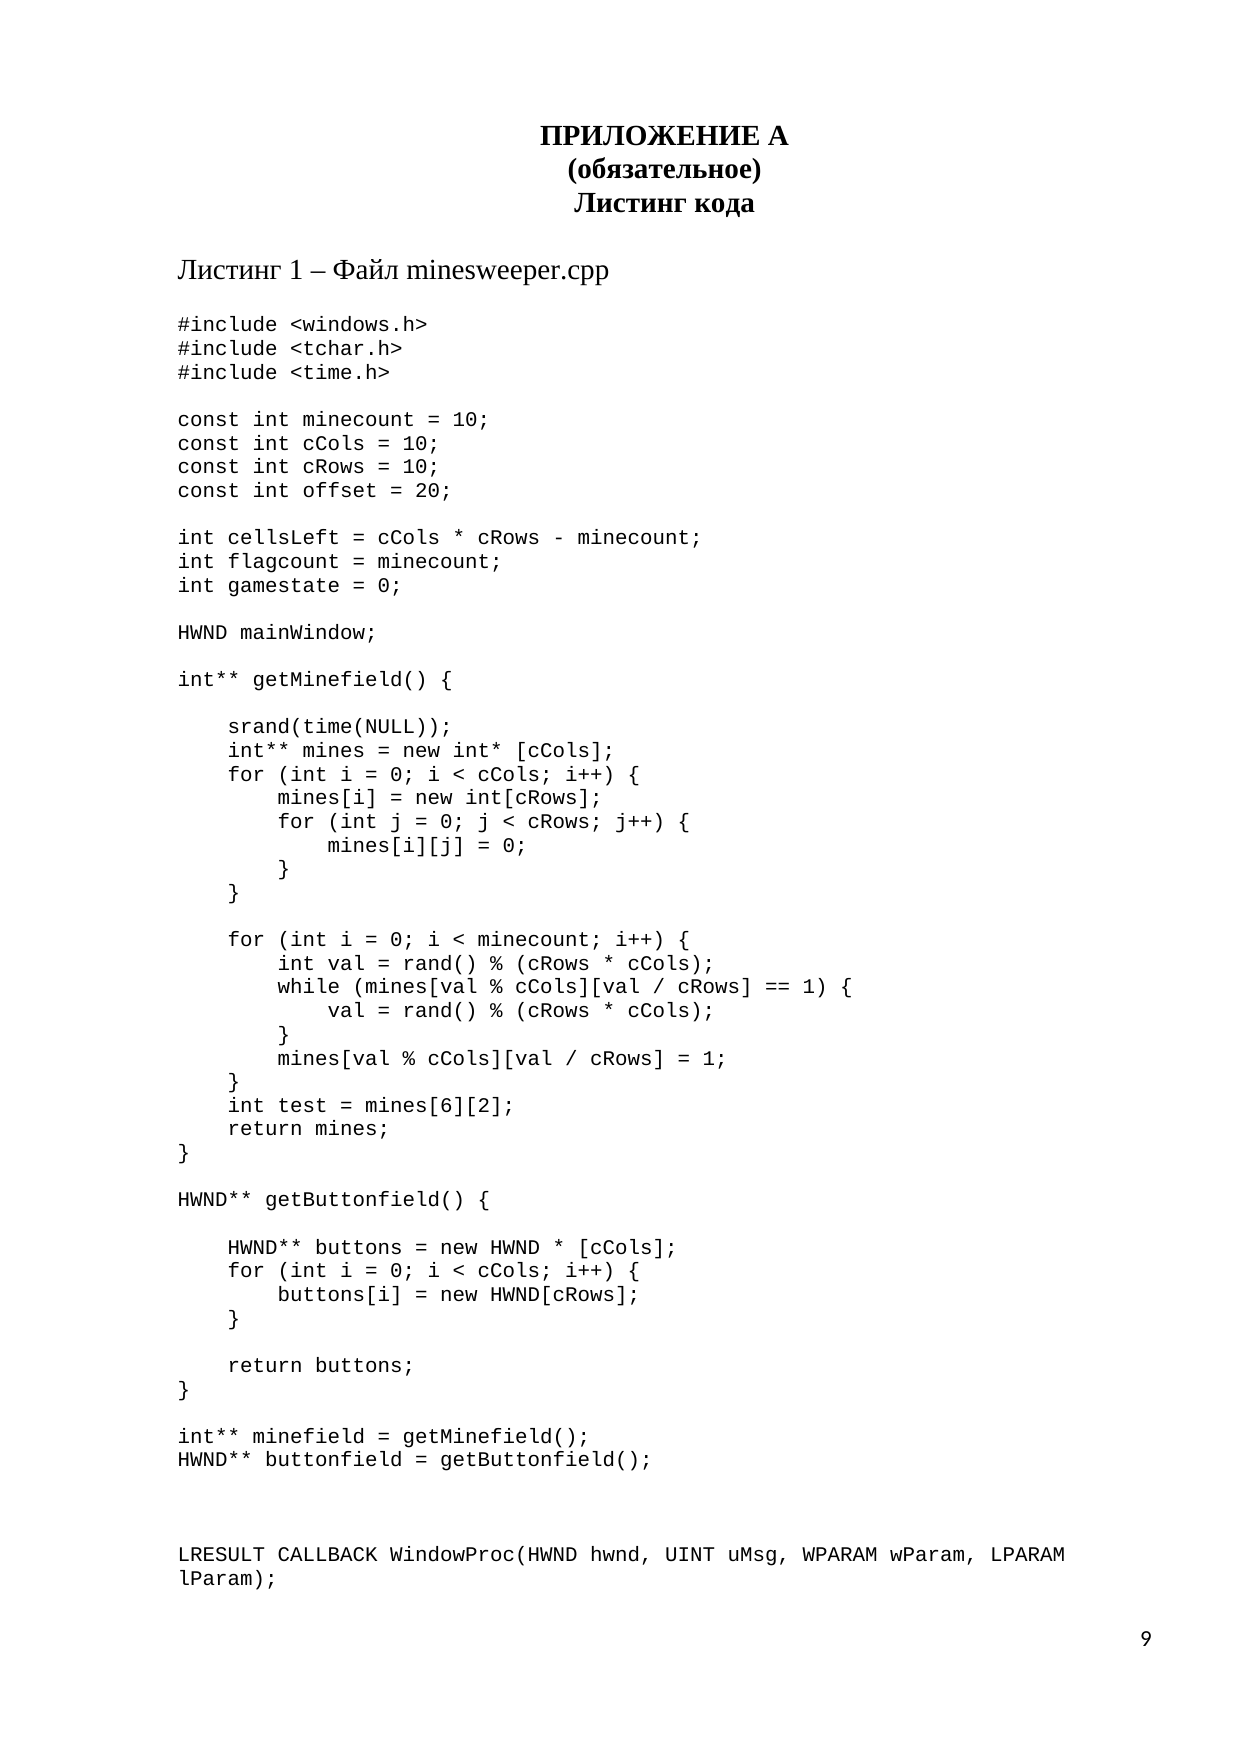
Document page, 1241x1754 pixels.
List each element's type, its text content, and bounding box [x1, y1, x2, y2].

text #include <time.h> [177, 362, 1152, 385]
text } [177, 1142, 1152, 1166]
text const int cCols = 10; [177, 433, 1152, 456]
text HWND** buttons = new HWND * [cCols]; [177, 1237, 1152, 1260]
text mines[val % cCols][val / cRows] = 1; [177, 1047, 1152, 1071]
text for (int i = 0; i < minecount; i++) { [177, 929, 1152, 953]
text } [177, 1024, 1152, 1047]
text #include <tchar.h> [177, 338, 1152, 362]
text while (mines[val % cCols][val / cRows] == 1) { [177, 977, 1152, 1000]
text const int minecount = 10; [177, 409, 1152, 433]
text for (int j = 0; j < cRows; j++) { [177, 811, 1152, 835]
text int** minefield = getMinefield(); [177, 1426, 1152, 1449]
text Листинг 1 – Файл minesweeper.cpp [177, 252, 1152, 286]
text } [177, 1378, 1152, 1402]
text HWND** getButtonfield() { [177, 1189, 1152, 1213]
text buttons[i] = new HWND[cRows]; [177, 1284, 1152, 1308]
text HWND mainWindow; [177, 622, 1152, 646]
text int** getMinefield() { [177, 669, 1152, 693]
text #include <windows.h> [177, 314, 1152, 338]
subtitle (обязательное) [177, 152, 1152, 185]
text } [177, 882, 1152, 906]
text return buttons; [177, 1355, 1152, 1378]
text int cellsLeft = cCols * cRows - minecount; [177, 527, 1152, 551]
text int flagcount = minecount; [177, 551, 1152, 574]
text mines[i] = new int[cRows]; [177, 787, 1152, 811]
text HWND** buttonfield = getButtonfield(); [177, 1449, 1152, 1473]
text int test = mines[6][2]; [177, 1095, 1152, 1118]
text LRESULT CALLBACK WindowProc(HWND hwnd, UINT uMsg, WPARAM wParam, LPARAM lParam); [177, 1544, 1152, 1591]
text int** mines = new int* [cCols]; [177, 740, 1152, 764]
text const int offset = 20; [177, 480, 1152, 504]
text for (int i = 0; i < cCols; i++) { [177, 764, 1152, 787]
text for (int i = 0; i < cCols; i++) { [177, 1260, 1152, 1284]
text val = rand() % (cRows * cCols); [177, 1000, 1152, 1024]
subtitle Листинг кода [177, 185, 1152, 219]
text } [177, 1071, 1152, 1095]
text return mines; [177, 1118, 1152, 1142]
text mines[i][j] = 0; [177, 835, 1152, 858]
text srand(time(NULL)); [177, 716, 1152, 740]
text } [177, 1308, 1152, 1331]
text int gamestate = 0; [177, 574, 1152, 598]
text } [177, 858, 1152, 882]
text int val = rand() % (cRows * cCols); [177, 953, 1152, 977]
text const int cRows = 10; [177, 456, 1152, 480]
subtitle ПРИЛОЖЕНИЕ А [177, 118, 1152, 152]
